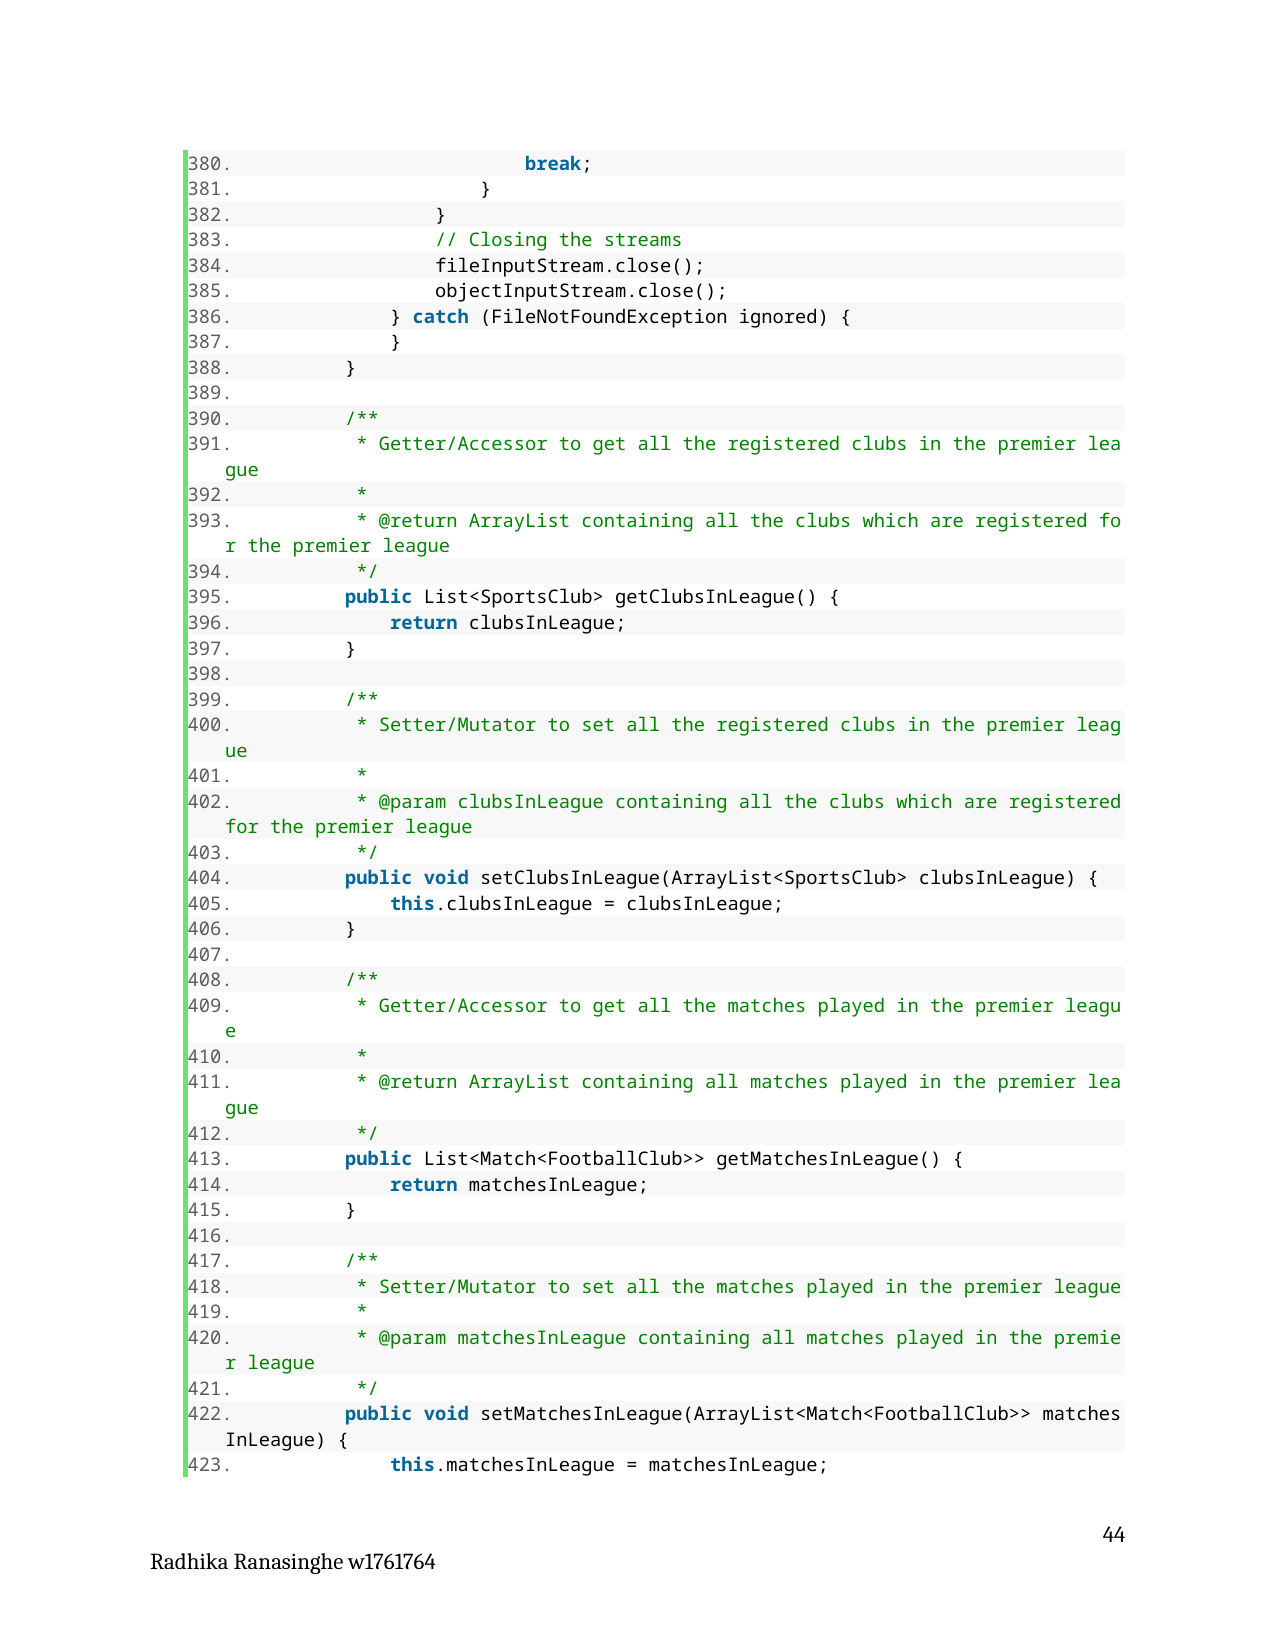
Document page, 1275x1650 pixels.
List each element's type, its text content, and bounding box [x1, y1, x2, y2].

list * [188, 1298, 1125, 1324]
list public List<SportsClub> getClubsInLeague() { [188, 584, 1125, 609]
list /** [188, 1247, 1125, 1273]
list return matchesInLeague; [188, 1171, 1125, 1196]
list } catch (FileNotFoundException ignored) { [188, 303, 1125, 329]
list /** [188, 967, 1125, 992]
list * [188, 762, 1125, 788]
list */ [188, 839, 1125, 864]
list * Getter/Accessor to get all the registered clubs in the premier league [188, 431, 1125, 482]
list * @return ArrayList containing all the clubs which are registered for the premier league [188, 507, 1125, 558]
list /** [188, 686, 1125, 711]
list * Getter/Accessor to get all the matches played in the premier league [188, 992, 1125, 1043]
list this.clubsInLeague = clubsInLeague; [188, 890, 1125, 916]
list public void setClubsInLeague(ArrayList<SportsClub> clubsInLeague) { [188, 864, 1125, 890]
list } [188, 176, 1125, 201]
list break; [188, 150, 1125, 176]
list */ [188, 558, 1125, 584]
list } [188, 635, 1125, 660]
list // Closing the streams [188, 227, 1125, 252]
list } [188, 354, 1125, 380]
list */ [188, 1375, 1125, 1401]
list } [188, 329, 1125, 354]
list } [188, 201, 1125, 227]
list } [188, 916, 1125, 941]
list * [188, 1043, 1125, 1069]
list */ [188, 1120, 1125, 1145]
list * @return ArrayList containing all matches played in the premier league [188, 1069, 1125, 1120]
list this.matchesInLeague = matchesInLeague; [188, 1452, 1125, 1477]
list public List<Match<FootballClub>> getMatchesInLeague() { [188, 1145, 1125, 1171]
list fileInputStream.close(); [188, 252, 1125, 278]
list } [188, 1196, 1125, 1222]
list * [188, 482, 1125, 507]
list public void setMatchesInLeague(ArrayList<Match<FootballClub>> matchesInLeague) { [188, 1401, 1125, 1452]
list * Setter/Mutator to set all the matches played in the premier league [188, 1273, 1125, 1298]
list objectInputStream.close(); [188, 278, 1125, 303]
list /** [188, 405, 1125, 431]
list return clubsInLeague; [188, 609, 1125, 635]
list * @param matchesInLeague containing all matches played in the premier league [188, 1324, 1125, 1375]
list * @param clubsInLeague containing all the clubs which are registered for the premier league [188, 788, 1125, 839]
list * Setter/Mutator to set all the registered clubs in the premier league [188, 711, 1125, 762]
